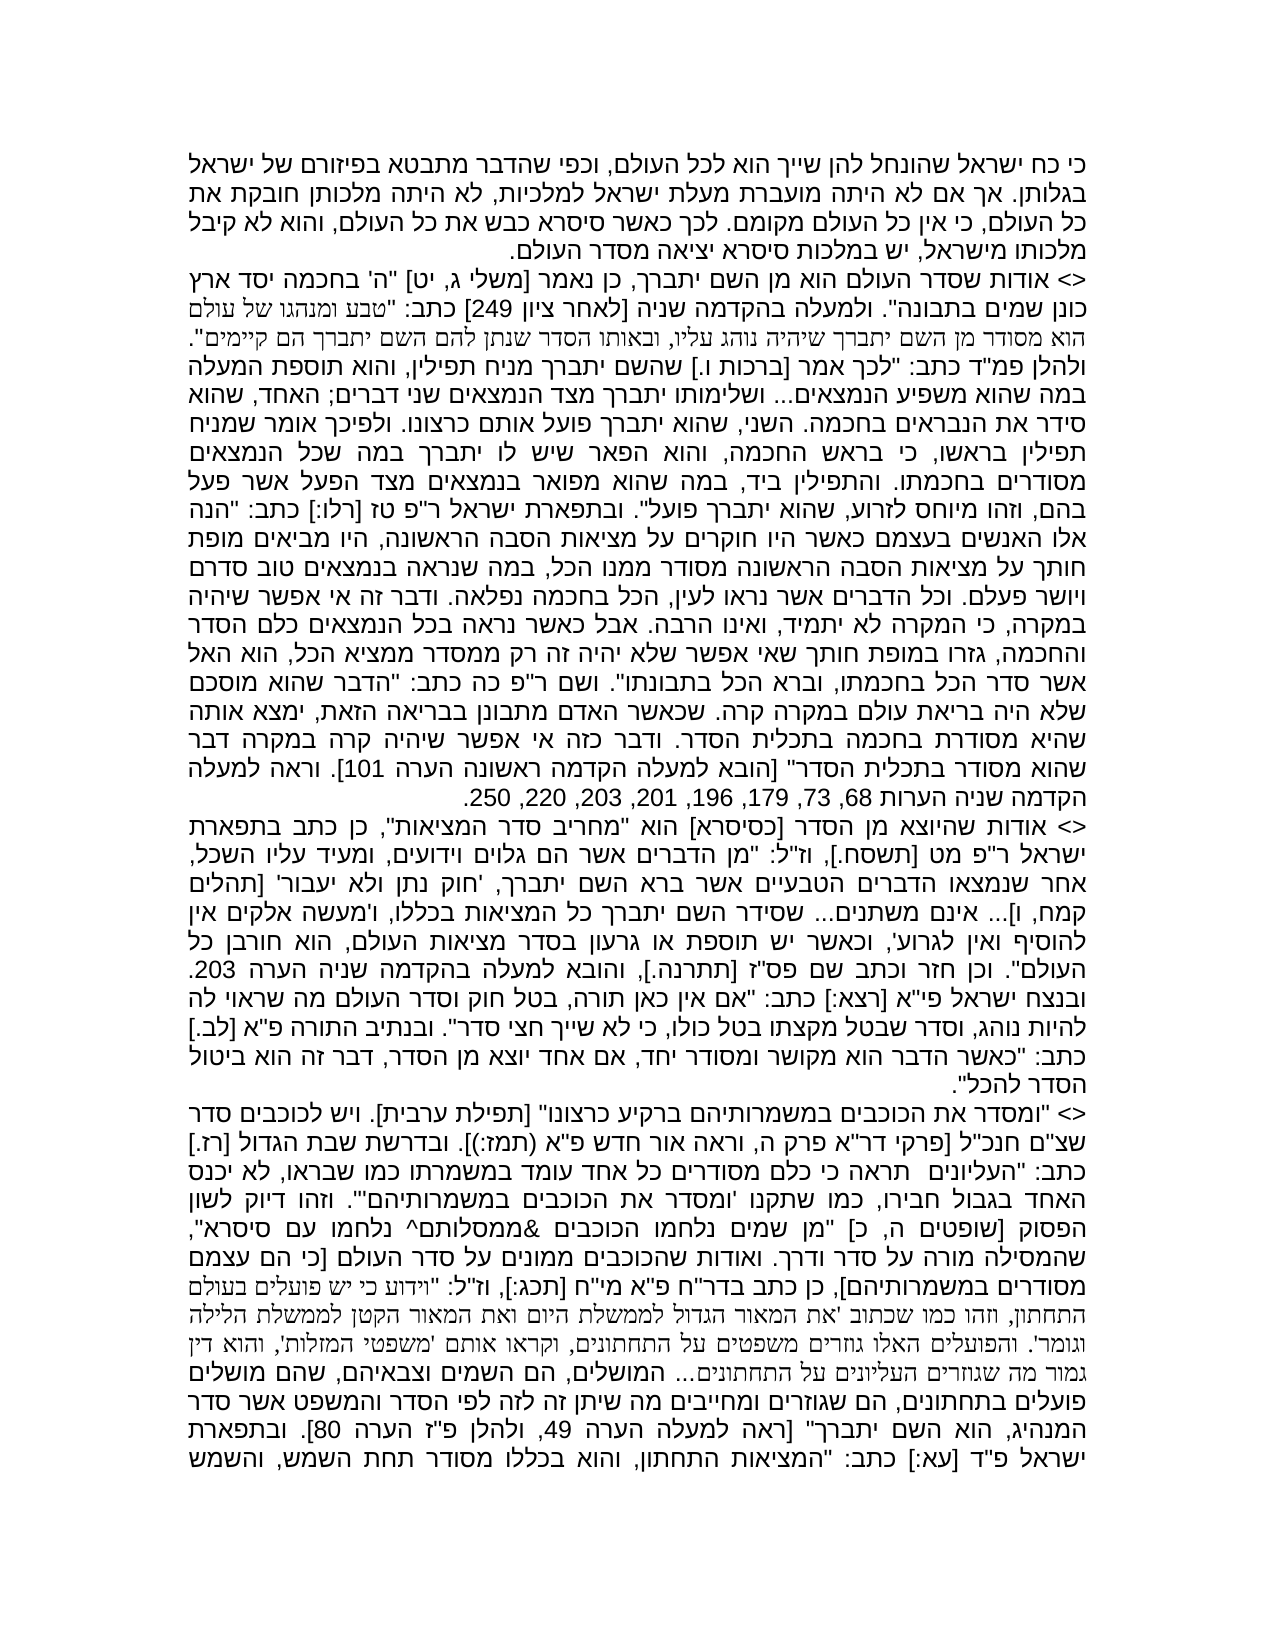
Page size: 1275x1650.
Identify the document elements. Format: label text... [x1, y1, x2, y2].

text <> אודות שסדר העולם הוא מן השם יתברך, כן נאמר [משלי ג, יט] "ה' בחכמה יסד ארץ כונן שמים בתבונה". ולמעלה בהקדמה שניה [לאחר ציון 249] כתב: "טבע ומנהגו של עולם הוא מסודר מן השם יתברך שיהיה נוהג עליו, ובאותו הסדר שנתן להם השם יתברך הם קיימים". ולהלן פמ"ד כתב: "לכך אמר [ברכות ו.] שהשם יתברך מניח תפילין, והוא תוספת המעלה במה שהוא משפיע הנמצאים... ושלימותו יתברך מצד הנמצאים שני דברים; האחד, שהוא סידר את הנבראים בחכמה. השני, שהוא יתברך פועל אותם כרצונו. ולפיכך אומר שמניח תפילין בראשו, כי בראש החכמה, והוא הפאר שיש לו יתברך במה שכל הנמצאים מסודרים בחכמתו. והתפילין ביד, במה שהוא מפואר בנמצאים מצד הפעל אשר פעל בהם, וזהו מיוחס לזרוע, שהוא יתברך פועל". ובתפארת ישראל ר"פ טז [רלו:] כתב: "הנה אלו האנשים בעצמם כאשר היו חוקרים על מציאות הסבה הראשונה, היו מביאים מופת חותך על מציאות הסבה הראשונה מסודר ממנו הכל, במה שנראה בנמצאים טוב סדרם ויושר פעלם. וכל הדברים אשר נראו לעין, הכל בחכמה נפלאה. ודבר זה אי אפשר שיהיה במקרה, כי המקרה לא יתמיד, ואינו הרבה. אבל כאשר נראה בכל הנמצאים כלם הסדר והחכמה, גזרו במופת חותך שאי אפשר שלא יהיה זה רק ממסדר ממציא הכל, הוא האל אשר סדר הכל בחכמתו, וברא הכל בתבונתו". ושם ר"פ כה כתב: "הדבר שהוא מוסכם שלא היה בריאת עולם במקרה קרה. שכאשר האדם מתבונן בבריאה הזאת, ימצא אותה שהיא מסודרת בחכמה בתכלית הסדר. ודבר כזה אי אפשר שיהיה קרה במקרה דבר שהוא מסודר בתכלית הסדר" [הובא למעלה הקדמה ראשונה הערה 101]. וראה למעלה הקדמה שניה הערות 68, 73, 179, 196, 201, 203, 220, 250. [187, 437, 1087, 984]
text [187, 1271, 1087, 1473]
text <> אודות שהיוצא מן הסדר [כסיסרא] הוא "מחריב סדר המציאות", כן כתב בתפארת ישראל ר"פ מט [תשסח.], וז"ל: "מן הדברים אשר הם גלוים וידועים, ומעיד עליו השכל, אחר שנמצאו הדברים הטבעיים אשר ברא השם יתברך, 'חוק נתן ולא יעבור' [תהלים קמח, ו]... אינם משתנים... שסידר השם יתברך כל המציאות בכללו, ו'מעשה אלקים אין להוסיף ואין לגרוע', וכאשר יש תוספת או גרעון בסדר מציאות העולם, הוא חורבן כל העולם". וכן חזר וכתב שם פס"ז [תתרנה.], והובא למעלה בהקדמה שניה הערה 203. ובנצח ישראל פי"א [רצא:] כתב: "אם אין כאן תורה, בטל חוק וסדר העולם מה שראוי לה להיות נוהג, וסדר שבטל מקצתו בטל כולו, כי לא שייך חצי סדר". ובנתיב התורה פ"א [לב.] כתב: "כאשר הדבר הוא מקושר ומסודר יחד, אם אחד יוצא מן הסדר, דבר זה הוא ביטול הסדר להכל". [187, 984, 1087, 1271]
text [187, 150, 1087, 437]
